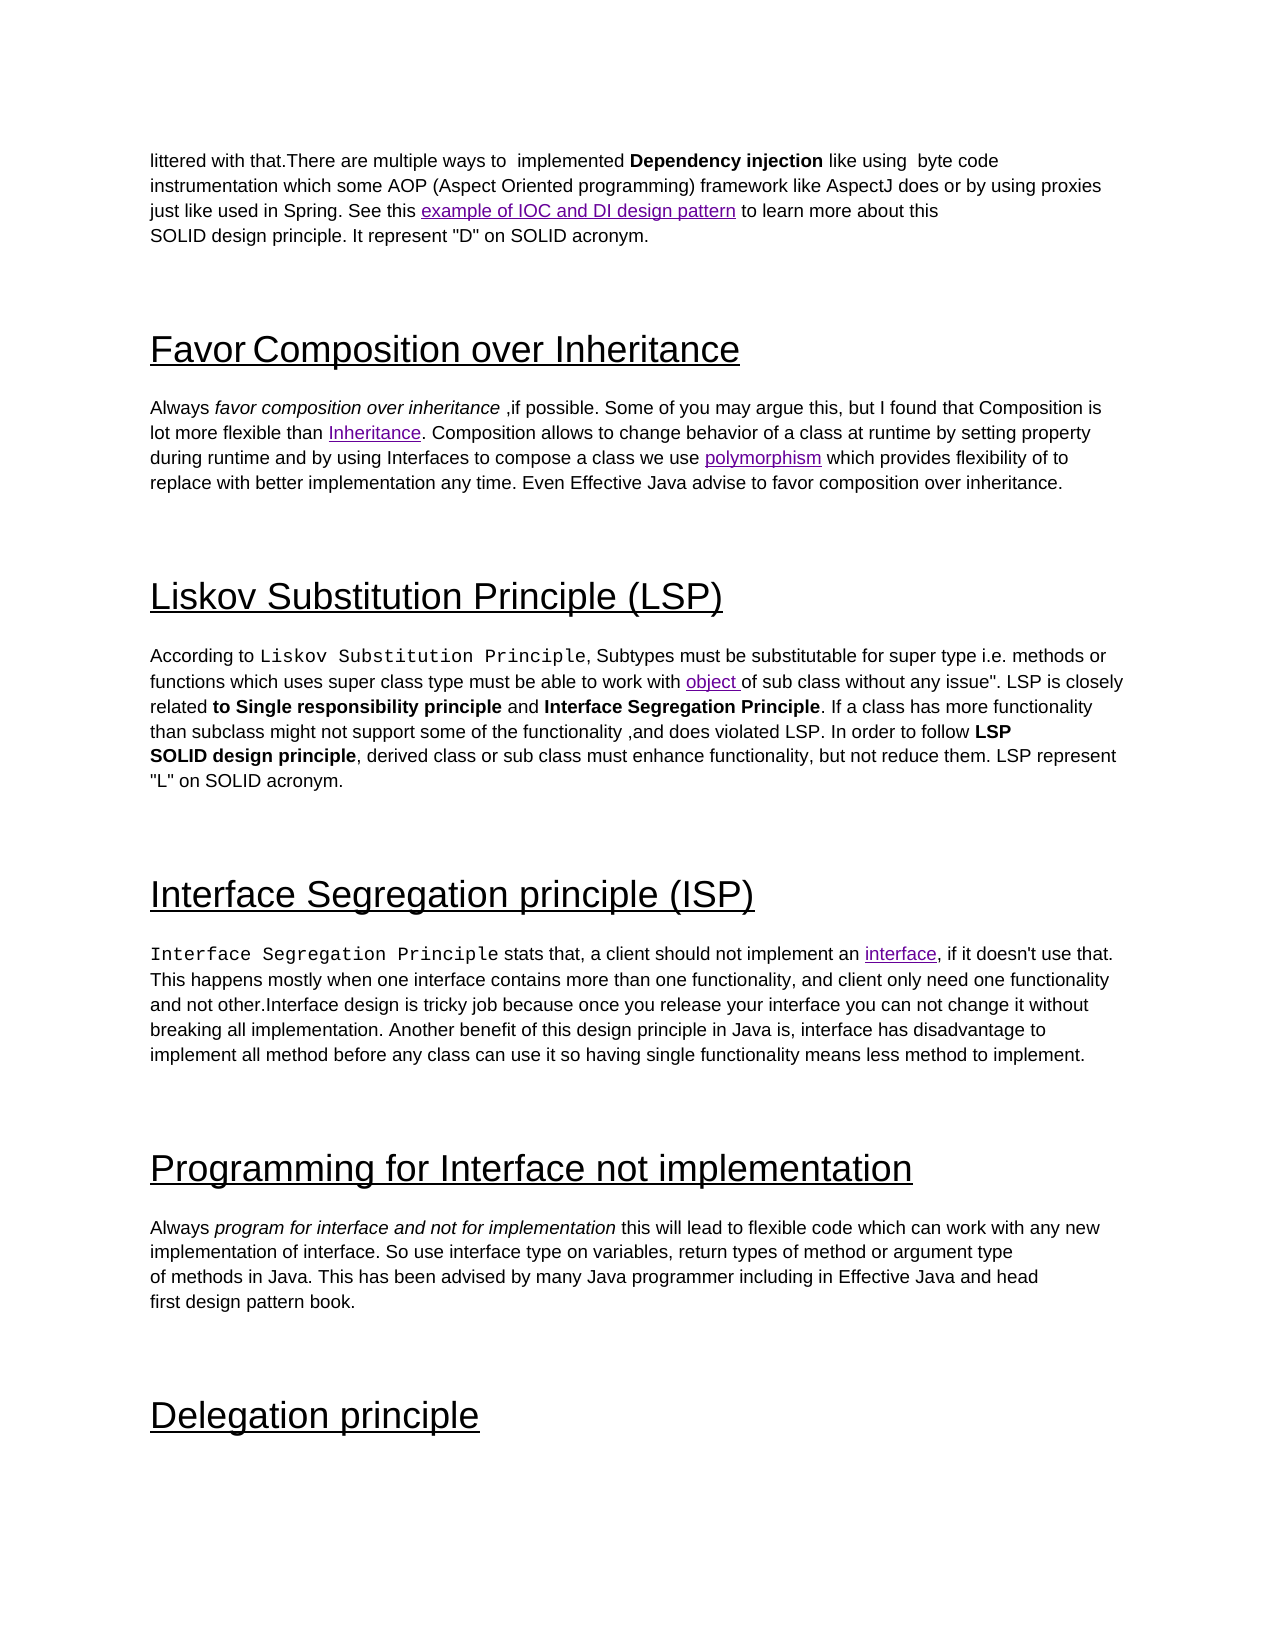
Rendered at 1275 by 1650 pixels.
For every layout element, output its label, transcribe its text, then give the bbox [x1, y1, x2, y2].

text According to Liskov Substitution Principle, Subtypes must be substitutable for super type i.e. methods or functions which uses super class type must be able to work with object of sub class without any issue". LSP is closely related to Single responsibility principle and Interface Segregation Principle. If a class has more functionality than subclass might not support some of the functionality ,and does violated LSP. In order to follow LSP SOLID design principle, derived class or sub class must enhance functionality, but not reduce them. LSP represent "L" on SOLID acronym. [150, 644, 1125, 792]
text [150, 150, 1125, 246]
text Liskov Substitution Principle (LSP) [150, 574, 1125, 617]
text Interface Segregation principle (ISP) [150, 872, 1125, 916]
text Always program for interface and not for implementation this will lead to flexible code which can work with any new implementation of interface. So use interface type on variables, return types of method or argument type of methods in Java. This has been advised by many Java programmer including in Effective Java and head first design pattern book. [150, 1216, 1125, 1312]
text Favor Composition over Inheritance [150, 327, 1125, 370]
text Programming for Interface not implementation [150, 1146, 1125, 1189]
text Interface Segregation Principle stats that, a client should not implement an interface, if it doesn't use that. This happens mostly when one interface contains more than one functionality, and client only need one functionality and not other.Interface design is tricky job because once you release your interface you can not change it without breaking all implementation. Another benefit of this design principle in Java is, interface has disadvantage to implement all method before any class can use it so having single functionality means less method to implement. [150, 943, 1125, 1065]
text Delegation principle [150, 1393, 1125, 1436]
text Always favor composition over inheritance ,if possible. Some of you may argue this, but I found that Composition is lot more flexible than Inheritance. Composition allows to change behavior of a class at runtime by setting property during runtime and by using Interfaces to compose a class we use polymorphism which provides flexibility of to replace with better implementation any time. Even Effective Java advise to favor composition over inheritance. [150, 397, 1125, 493]
